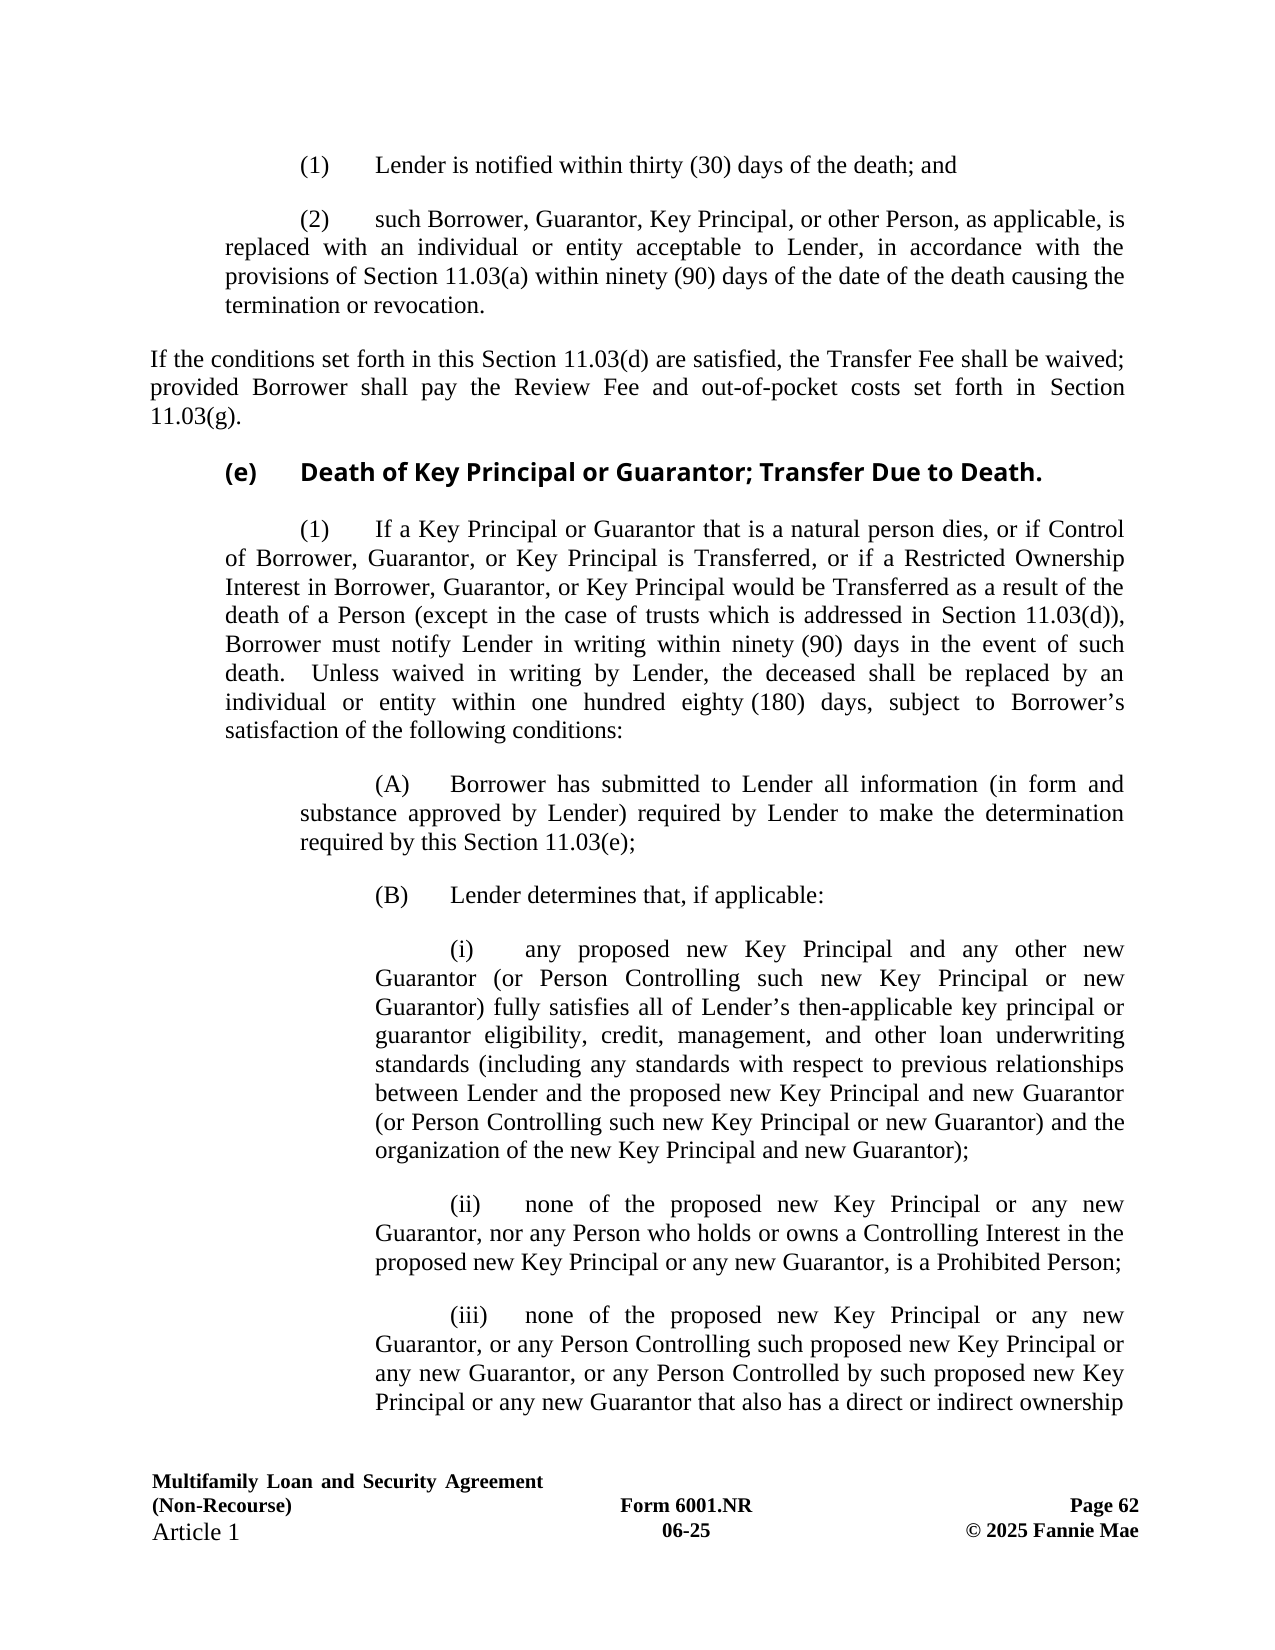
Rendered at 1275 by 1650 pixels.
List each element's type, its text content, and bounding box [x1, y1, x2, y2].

subtitle If a Key Principal or Guarantor that is a natural person dies, or if Control of Borrower, Guarantor, or Key Principal is Transferred, or if a Restricted Ownership Interest in Borrower, Guarantor, or Key Principal would be Transferred as a result of the death of a Person (except in the case of trusts which is addressed in Section 11.03(d)), Borrower must notify Lender in writing within ninety (90) days in the event of such death. Unless waived in writing by Lender, the deceased shall be replaced by an individual or entity within one hundred eighty (180) days, subject to Borrower’s satisfaction of the following conditions: [225, 514, 1125, 744]
subtitle such Borrower, Guarantor, Key Principal, or other Person, as applicable, is replaced with an individual or entity acceptable to Lender, in accordance with the provisions of Section 11.03(a) within ninety (90) days of the date of the death causing the termination or revocation. [225, 204, 1125, 319]
subtitle Borrower has submitted to Lender all information (in form and substance approved by Lender) required by Lender to make the determination required by this Section 11.03(e); [300, 769, 1125, 855]
subtitle Lender determines that, if applicable: [300, 880, 1125, 909]
subtitle none of the proposed new Key Principal or any new Guarantor, nor any Person who holds or owns a Controlling Interest in the proposed new Key Principal or any new Guarantor, is a Prohibited Person; [375, 1189, 1125, 1275]
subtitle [375, 1300, 1125, 1415]
text If the conditions set forth in this Section 11.03(d) are satisfied, the Transfer Fee shall be waived; provided Borrower shall pay the Review Fee and out-of-pocket costs set forth in Section 11.03(g). [150, 344, 1125, 430]
subtitle Lender is notified within thirty (30) days of the death; and [225, 150, 1125, 179]
subtitle Death of Key Principal or Guarantor; Transfer Due to Death. [150, 455, 1125, 489]
subtitle any proposed new Key Principal and any other new Guarantor (or Person Controlling such new Key Principal or new Guarantor) fully satisfies all of Lender’s then-applicable key principal or guarantor eligibility, credit, management, and other loan underwriting standards (including any standards with respect to previous relationships between Lender and the proposed new Key Principal and new Guarantor (or Person Controlling such new Key Principal or new Guarantor) and the organization of the new Key Principal and new Guarantor); [375, 934, 1125, 1164]
